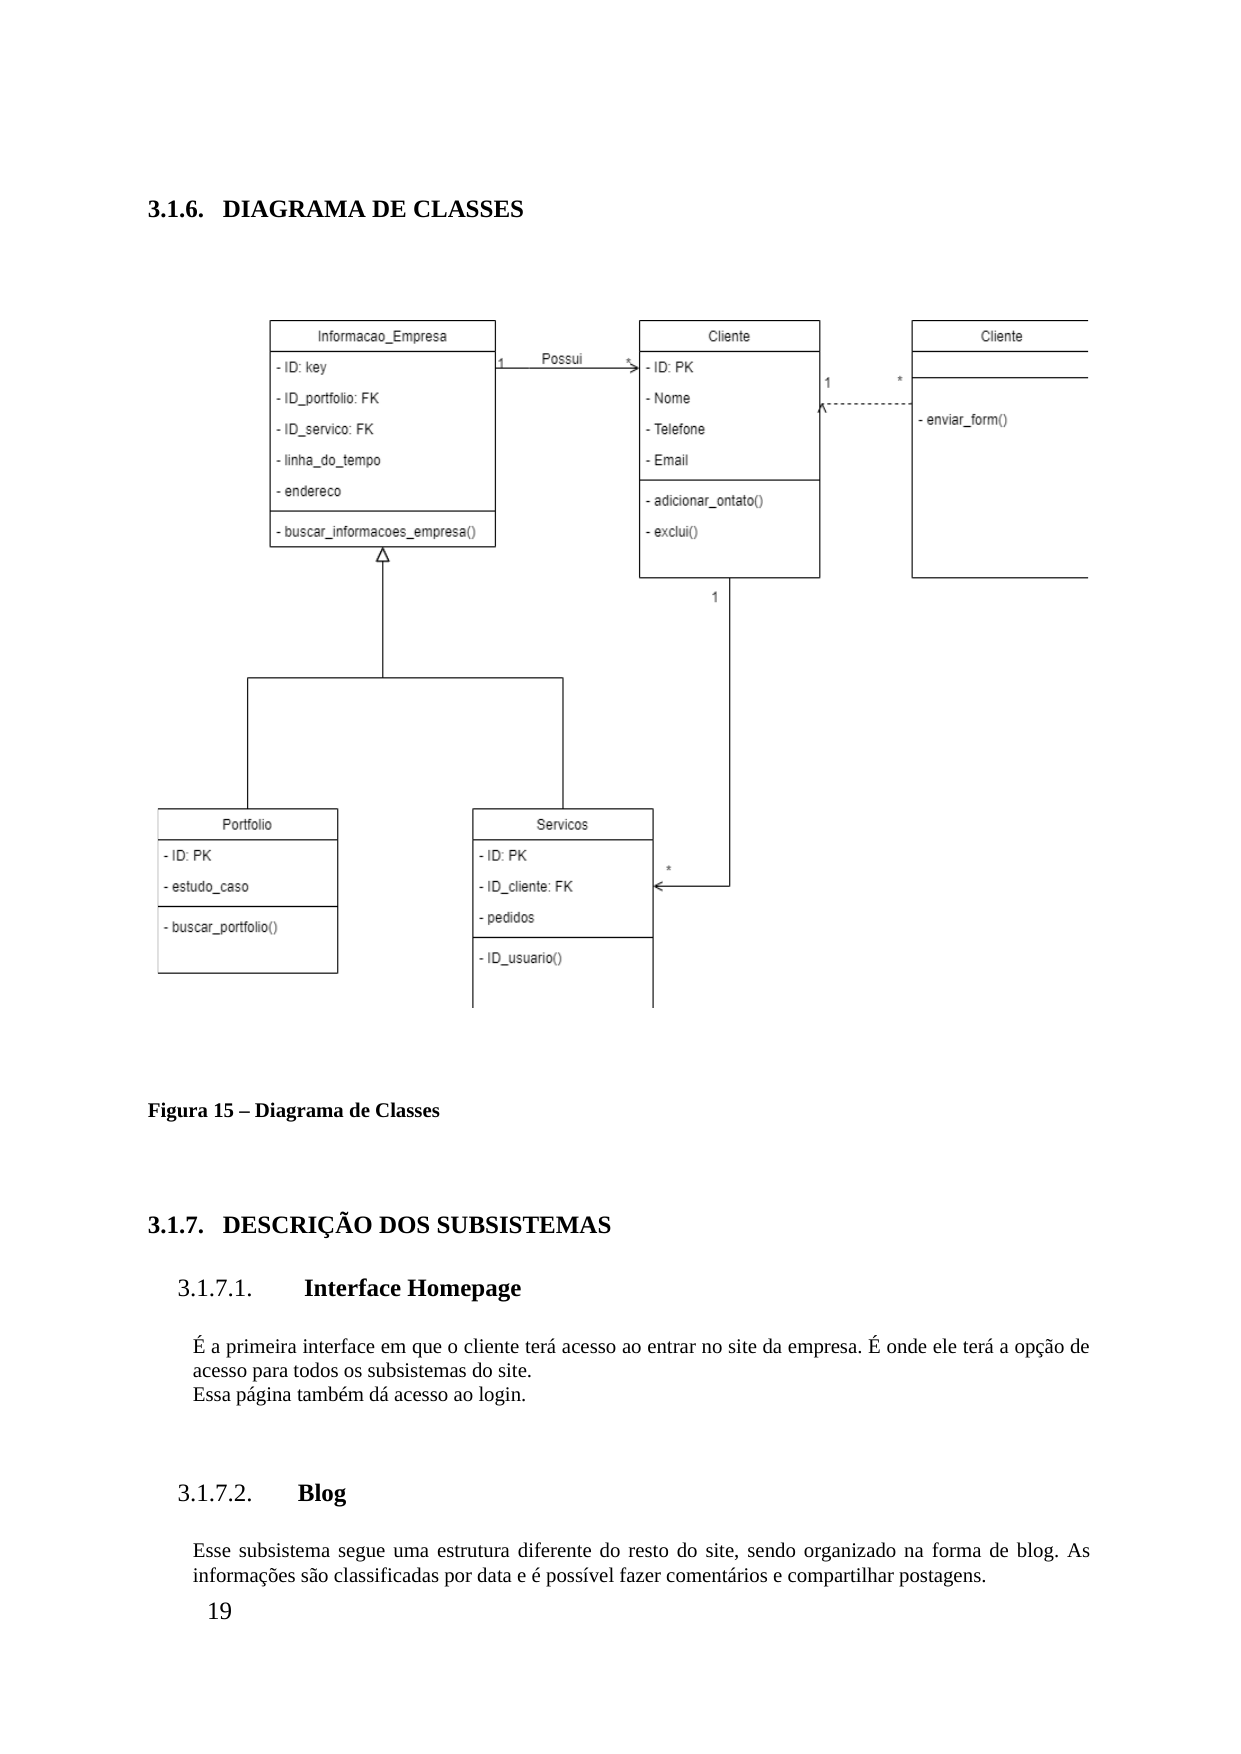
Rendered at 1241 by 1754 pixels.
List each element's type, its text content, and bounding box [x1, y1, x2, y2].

list Interface Homepage [177, 1273, 1092, 1302]
list DIAGRAMA DE CLASSES [148, 194, 1092, 223]
picture [157, 320, 1089, 1008]
list Essa página também dá acesso ao login. [193, 1382, 1092, 1406]
list Blog [177, 1478, 1092, 1507]
list Esse subsistema segue uma estrutura diferente do resto do site, sendo organizado na forma de blog. As informações são classificadas por data e é possível fazer comentários e compartilhar postagens. [193, 1538, 1092, 1587]
list DESCRIÇÃO DOS SUBSISTEMAS [148, 1210, 1092, 1239]
list É a primeira interface em que o cliente terá acesso ao entrar no site da empresa. É onde ele terá a opção de acesso para todos os subsistemas do site. [193, 1334, 1092, 1382]
